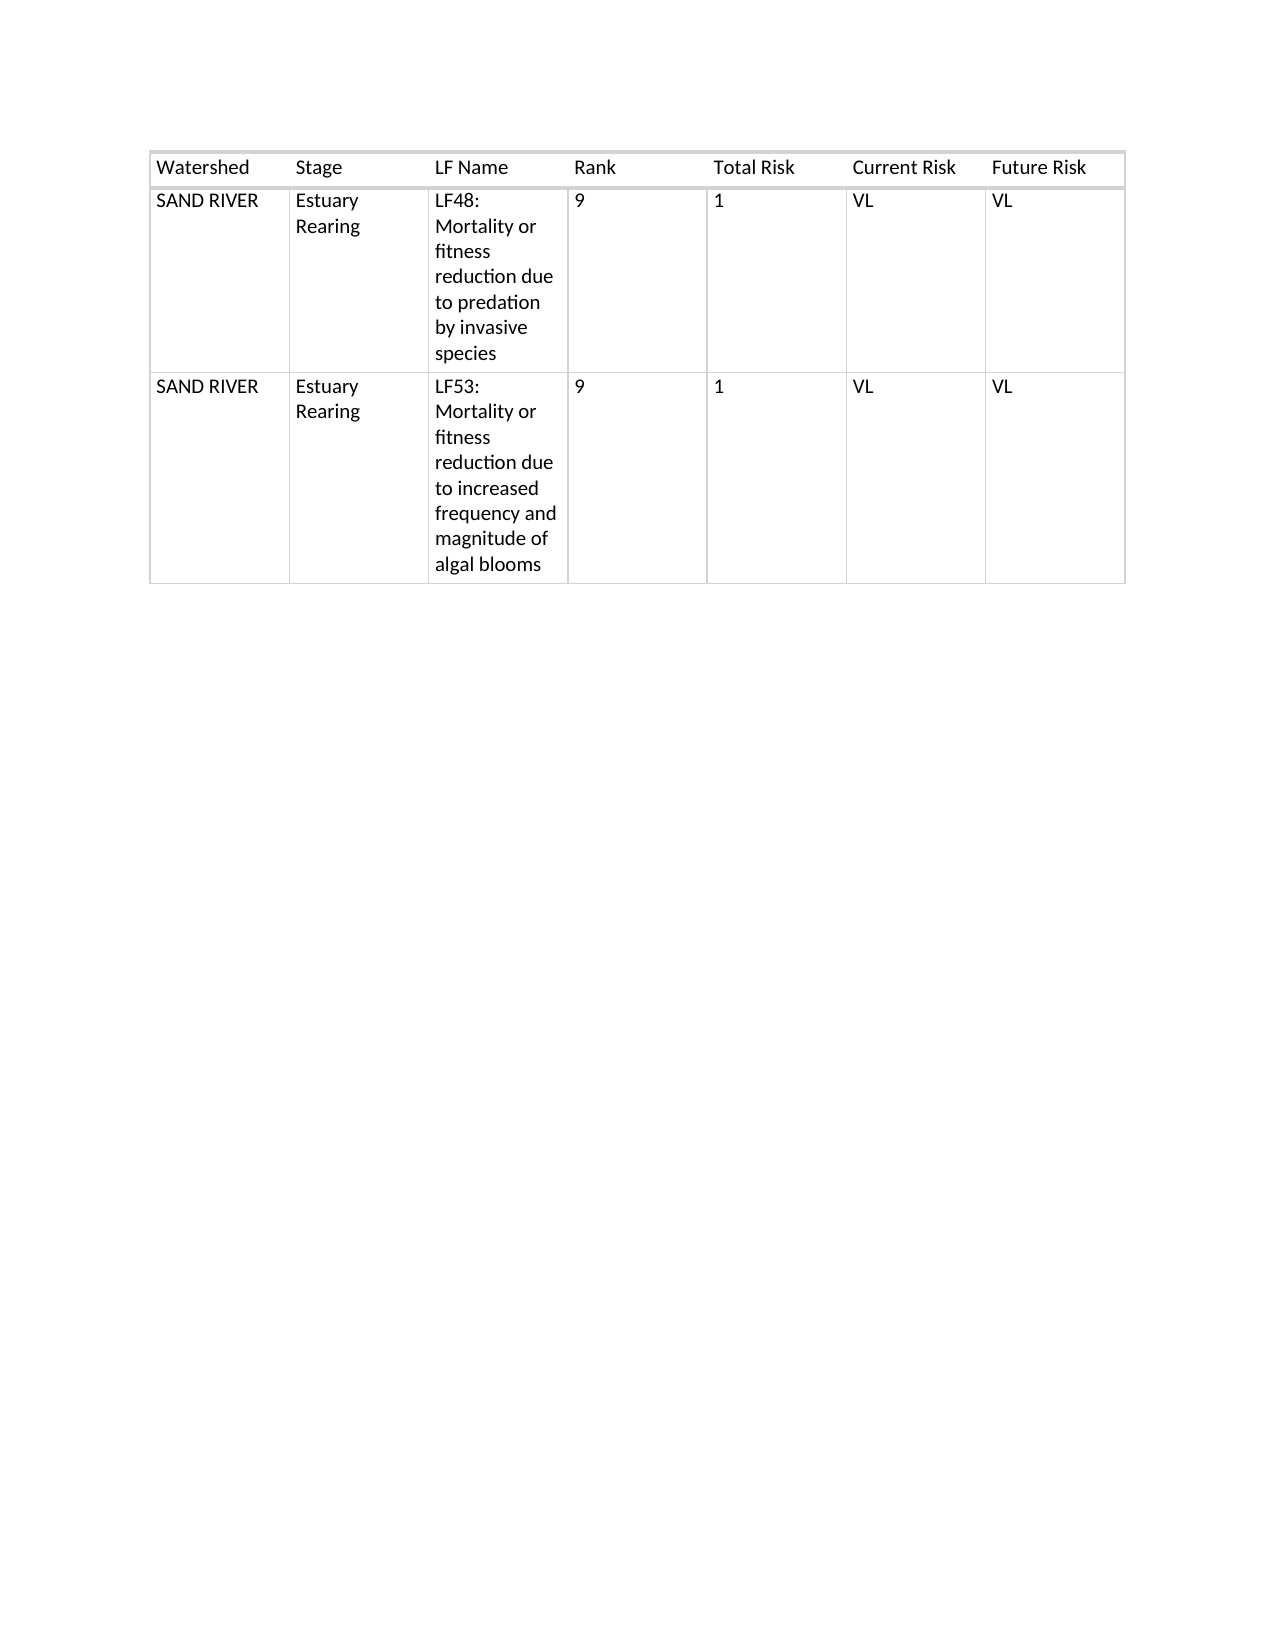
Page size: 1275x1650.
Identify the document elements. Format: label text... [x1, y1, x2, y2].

table_cell SAND RIVER [151, 373, 289, 583]
table_header Rank [568, 154, 707, 186]
table_cell VL [986, 373, 1124, 583]
table_cell 9 [569, 190, 706, 372]
table_cell 1 [708, 190, 846, 372]
table_cell 1 [708, 373, 846, 583]
table_cell SAND RIVER [151, 190, 289, 372]
table_header Total Risk [707, 154, 846, 186]
table_header Stage [289, 154, 428, 186]
table_header Watershed [151, 154, 289, 186]
table_cell LF48: Mortality or fitness reduction due to predation by invasive species [429, 190, 567, 372]
table_header Current Risk [846, 154, 986, 186]
table_header LF Name [429, 154, 568, 186]
table_cell LF53: Mortality or fitness reduction due to increased frequency and magnitude of algal blooms [429, 373, 567, 583]
table_cell 9 [569, 373, 706, 583]
table_cell VL [986, 190, 1124, 372]
table_cell Estuary Rearing [290, 190, 428, 372]
table_cell VL [847, 373, 985, 583]
table_header Future Risk [986, 154, 1124, 186]
table_cell Estuary Rearing [290, 373, 428, 583]
table_cell VL [847, 190, 985, 372]
